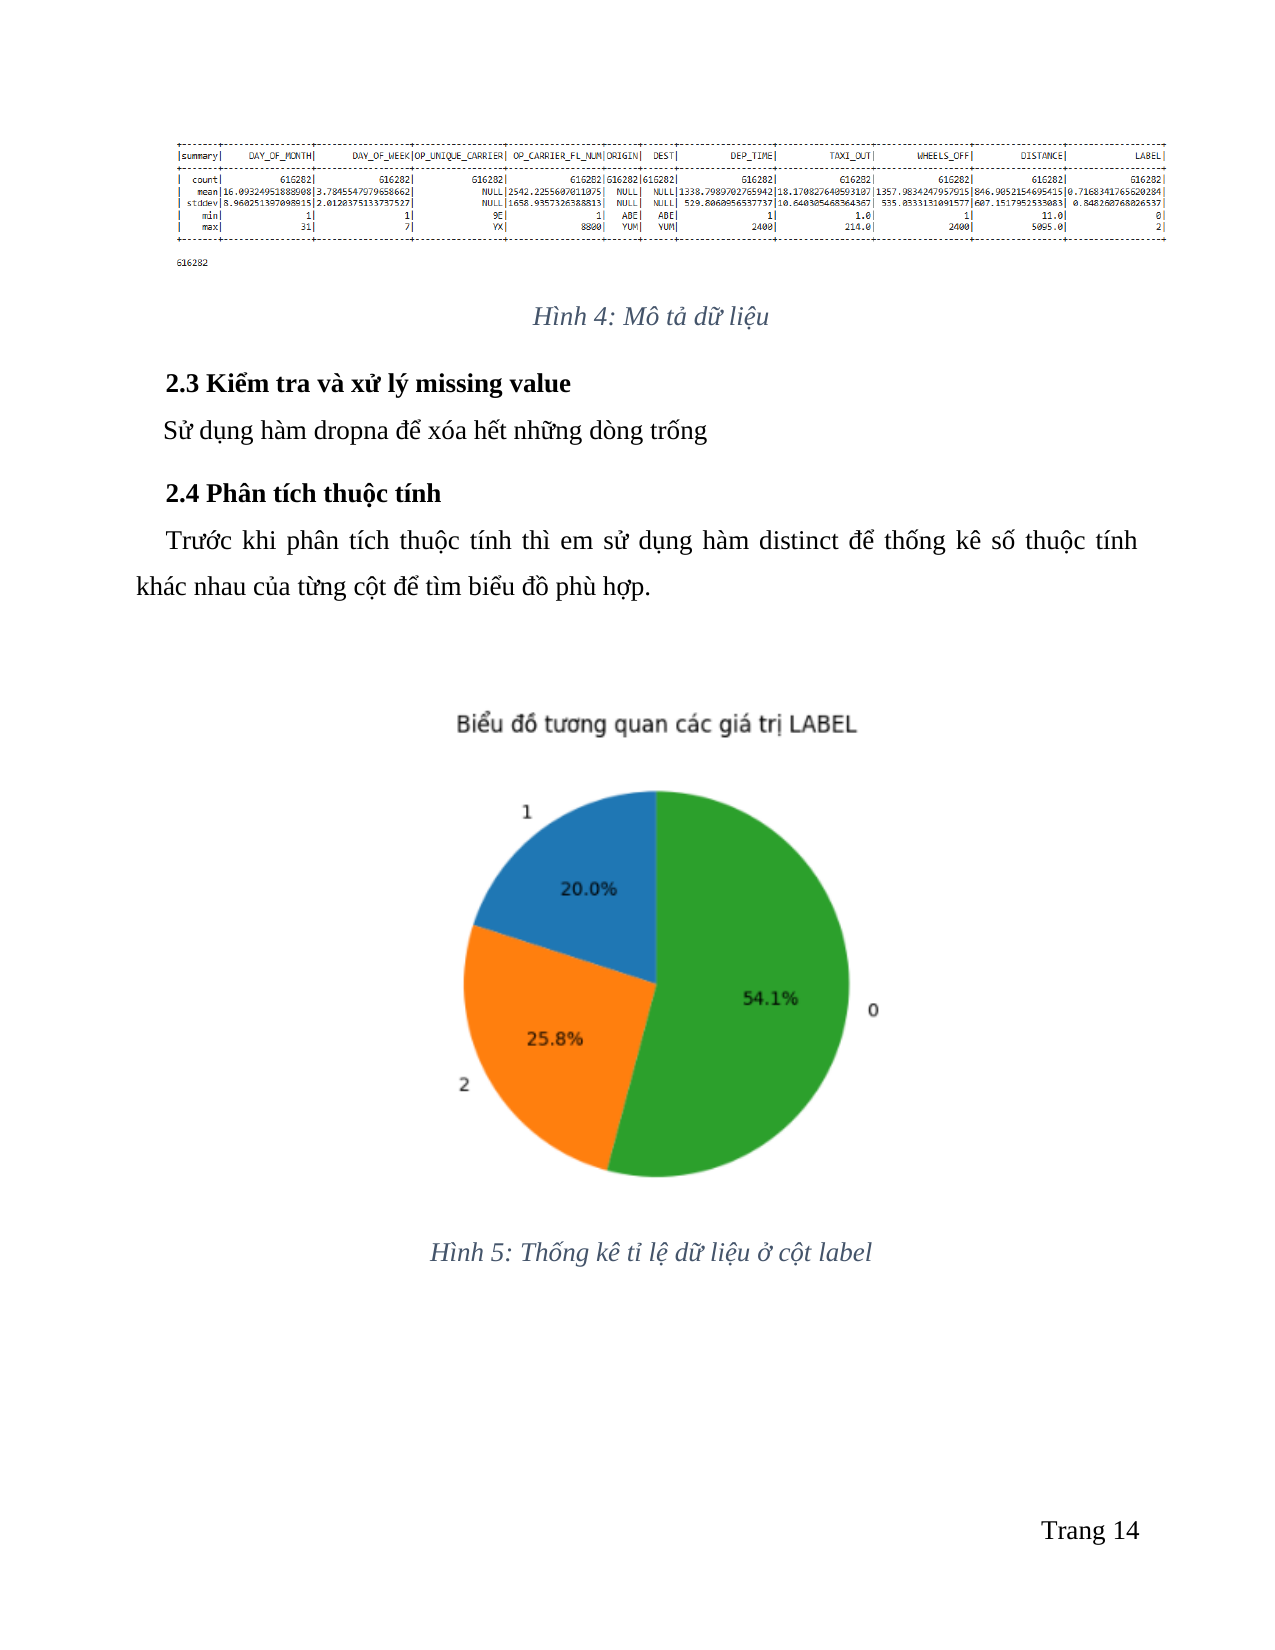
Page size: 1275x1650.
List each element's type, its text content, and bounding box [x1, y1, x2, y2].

picture [165, 135, 1169, 268]
picture [403, 697, 902, 1204]
text Hình 4: Mô tả dữ liệu [136, 300, 1139, 331]
subtitle 2.4 Phân tích thuộc tính [165, 477, 1139, 508]
text Trước khi phân tích thuộc tính thì em sử dụng hàm distinct để thống kê số thuộc tính khác nhau của từng cột để tìm biểu đồ phù hợp. [136, 524, 1139, 602]
text Sử dụng hàm dropna để xóa hết những dòng trống [136, 414, 1139, 445]
subtitle 2.3 Kiểm tra và xử lý missing value [165, 367, 1139, 398]
text Hình 5: Thống kê tỉ lệ dữ liệu ở cột label [136, 1236, 1139, 1267]
